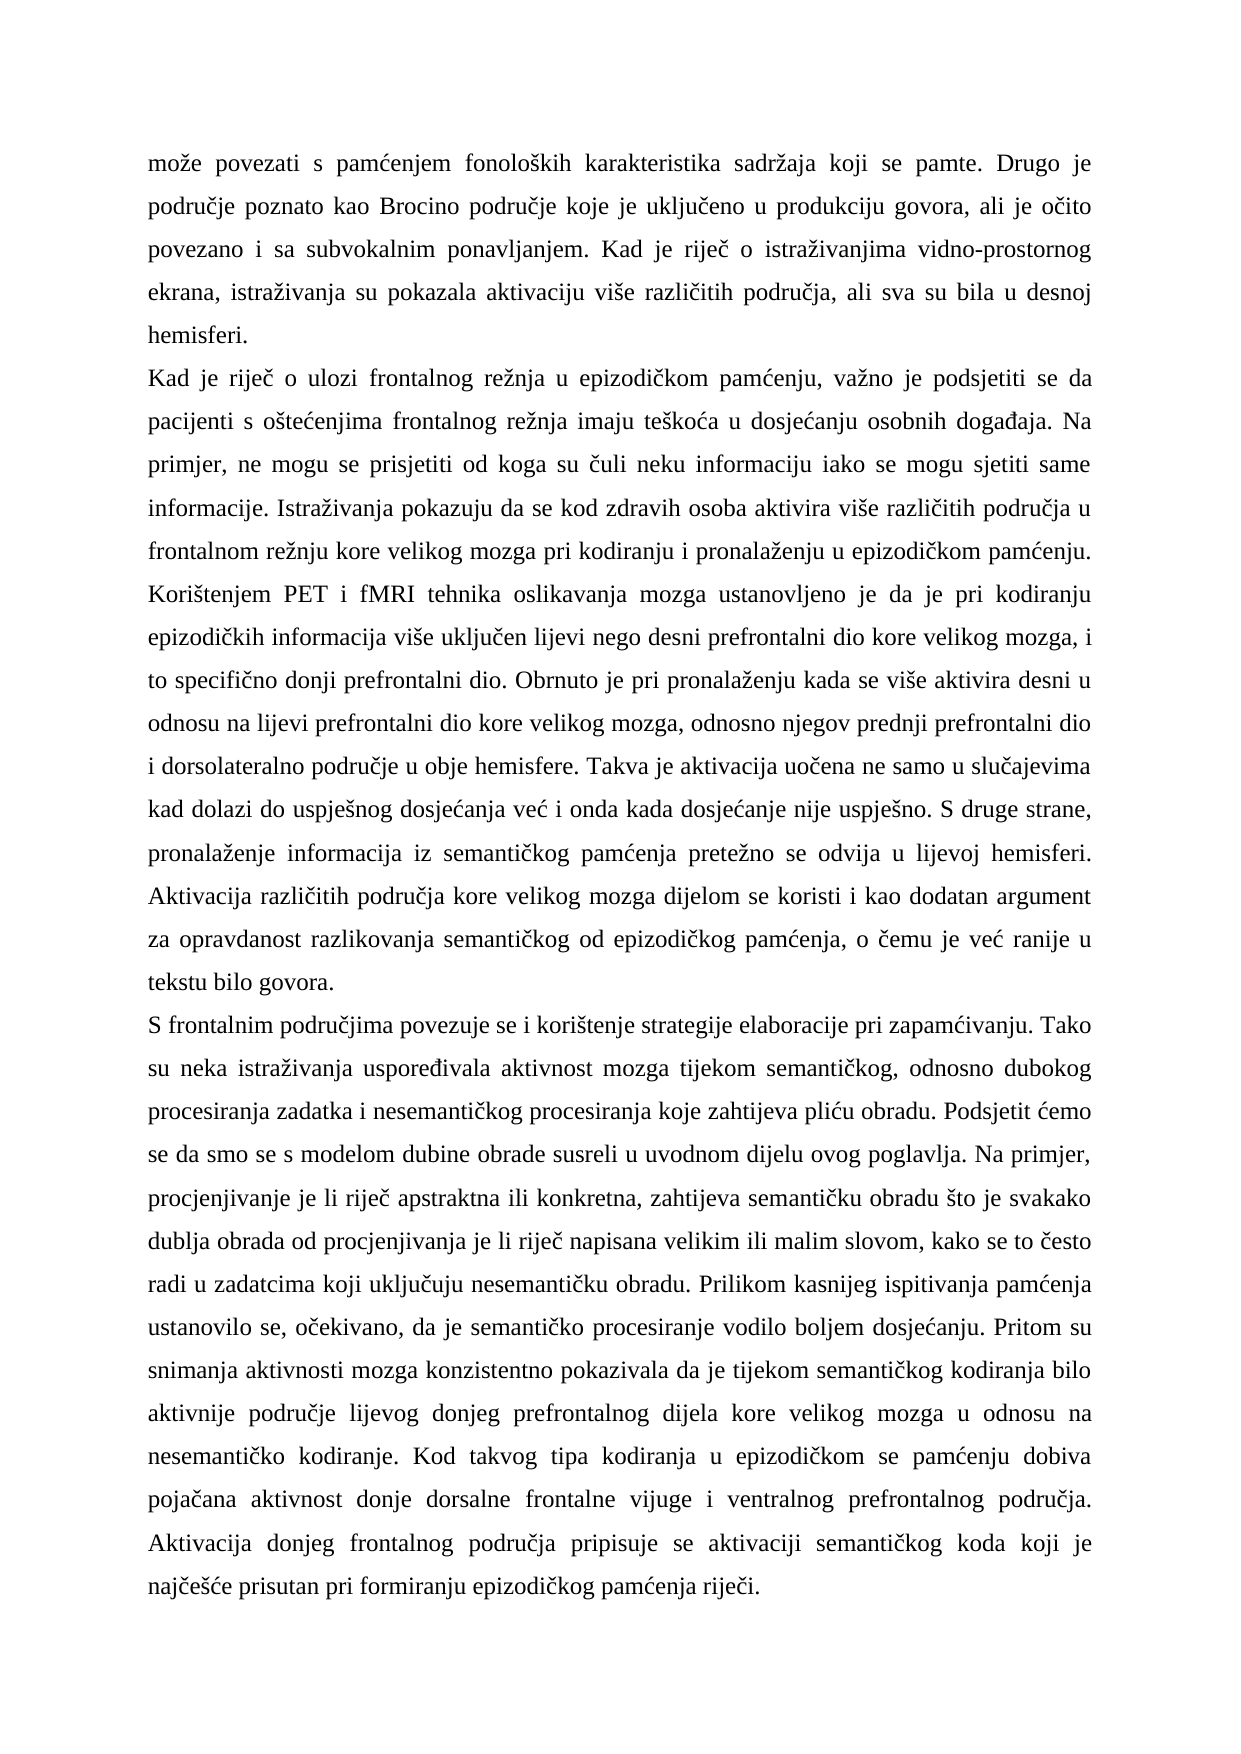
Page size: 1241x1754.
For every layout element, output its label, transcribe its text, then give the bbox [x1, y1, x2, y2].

text S frontalnim područjima povezuje se i korištenje strategije elaboracije pri zapamćivanju. Tako su neka istraživanja uspoređivala aktivnost mozga tijekom semantičkog, odnosno dubokog procesiranja zadatka i nesemantičkog procesiranja koje zahtijeva pliću obradu. Podsjetit ćemo se da smo se s modelom dubine obrade susreli u uvodnom dijelu ovog poglavlja. Na primjer, procjenjivanje je li riječ apstraktna ili konkretna, zahtijeva semantičku obradu što je svakako dublja obrada od procjenjivanja je li riječ napisana velikim ili malim slovom, kako se to često radi u zadatcima koji uključuju nesemantičku obradu. Prilikom kasnijeg ispitivanja pamćenja ustanovilo se, očekivano, da je semantičko procesiranje vodilo boljem dosjećanju. Pritom su snimanja aktivnosti mozga konzistentno pokazivala da je tijekom semantičkog kodiranja bilo aktivnije područje lijevog donjeg prefrontalnog dijela kore velikog mozga u odnosu na nesemantičko kodiranje. Kod takvog tipa kodiranja u epizodičkom se pamćenju dobiva pojačana aktivnost donje dorsalne frontalne vijuge i ventralnog prefrontalnog područja. Aktivacija donjeg frontalnog područja pripisuje se aktivaciji semantičkog koda koji je najčešće prisutan pri formiranju epizodičkog pamćenja riječi. [148, 1010, 1093, 1599]
text Kad je riječ o ulozi frontalnog režnja u epizodičkom pamćenju, važno je podsjetiti se da pacijenti s oštećenjima frontalnog režnja imaju teškoća u dosjećanju osobnih događaja. Na primjer, ne mogu se prisjetiti od koga su čuli neku informaciju iako se mogu sjetiti same informacije. Istraživanja pokazuju da se kod zdravih osoba aktivira više različitih područja u frontalnom režnju kore velikog mozga pri kodiranju i pronalaženju u epizodičkom pamćenju. Korištenjem PET i fMRI tehnika oslikavanja mozga ustanovljeno je da je pri kodiranju epizodičkih informacija više uključen lijevi nego desni prefrontalni dio kore velikog mozga, i to specifično donji prefrontalni dio. Obrnuto je pri pronalaženju kada se više aktivira desni u odnosu na lijevi prefrontalni dio kore velikog mozga, odnosno njegov prednji prefrontalni dio i dorsolateralno područje u obje hemisfere. Takva je aktivacija uočena ne samo u slučajevima kad dolazi do uspješnog dosjećanja već i onda kada dosjećanje nije uspješno. S druge strane, pronalaženje informacija iz semantičkog pamćenja pretežno se odvija u lijevoj hemisferi. Aktivacija različitih područja kore velikog mozga dijelom se koristi i kao dodatan argument za opravdanost razlikovanja semantičkog od epizodičkog pamćenja, o čemu je već ranije u tekstu bilo govora. [148, 363, 1093, 996]
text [148, 148, 1093, 349]
